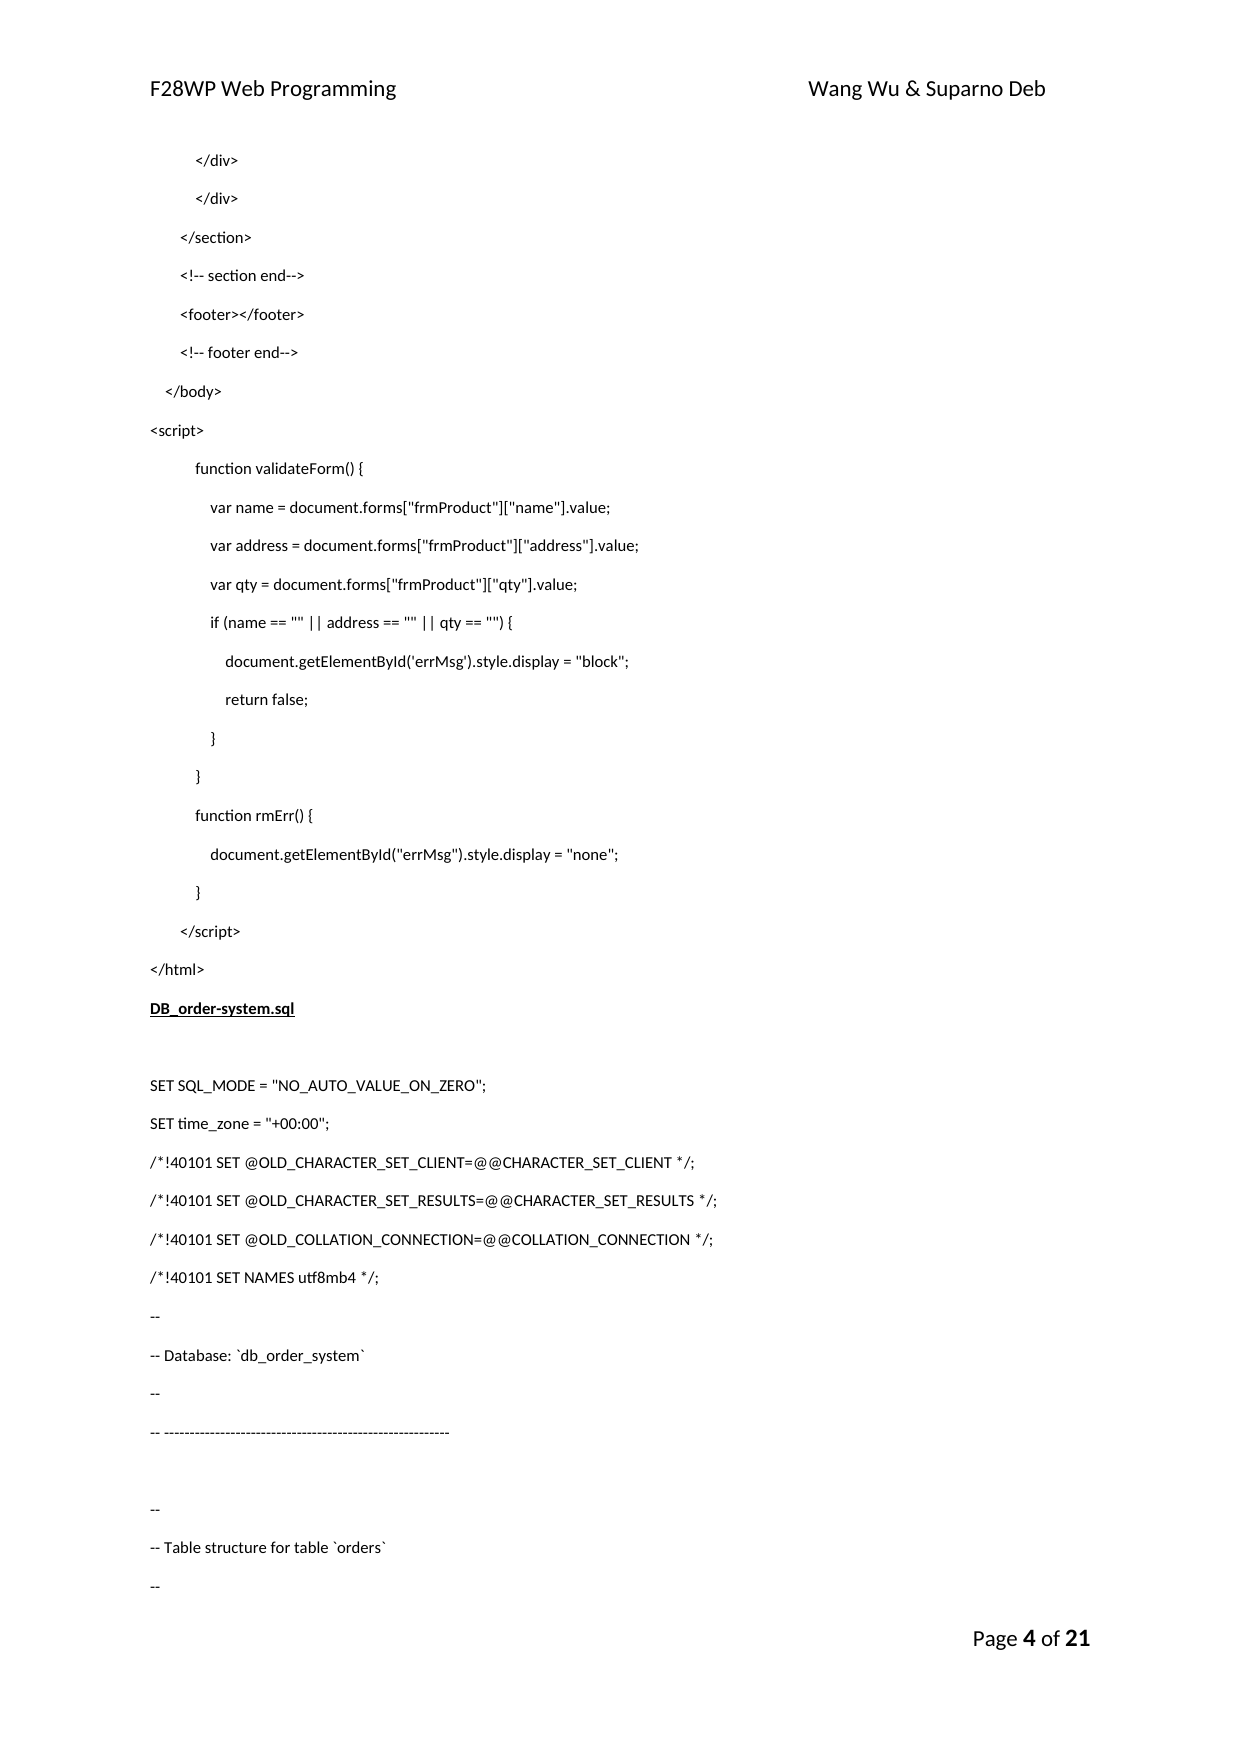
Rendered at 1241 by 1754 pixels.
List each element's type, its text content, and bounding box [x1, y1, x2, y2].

text <!-- footer end--> [150, 343, 1090, 363]
text -- -------------------------------------------------------- [150, 1422, 1090, 1442]
text /*!40101 SET @OLD_COLLATION_CONNECTION=@@COLLATION_CONNECTION */; [150, 1229, 1090, 1249]
text document.getElementById('errMsg').style.display = "block"; [150, 651, 1090, 671]
text -- Table structure for table `orders` [150, 1537, 1090, 1558]
text <script> [150, 420, 1090, 440]
text } [150, 728, 1090, 748]
text </div> [150, 188, 1090, 209]
text /*!40101 SET @OLD_CHARACTER_SET_CLIENT=@@CHARACTER_SET_CLIENT */; [150, 1152, 1090, 1172]
text -- [150, 1383, 1090, 1404]
text <footer></footer> [150, 304, 1090, 324]
text -- Database: `db_order_system` [150, 1345, 1090, 1365]
text } [150, 767, 1090, 787]
text -- [150, 1306, 1090, 1327]
text return false; [150, 689, 1090, 710]
text /*!40101 SET @OLD_CHARACTER_SET_RESULTS=@@CHARACTER_SET_RESULTS */; [150, 1191, 1090, 1211]
text var qty = document.forms["frmProduct"]["qty"].value; [150, 574, 1090, 594]
text /*!40101 SET NAMES utf8mb4 */; [150, 1268, 1090, 1288]
text function validateForm() { [150, 458, 1090, 479]
text SET time_zone = "+00:00"; [150, 1113, 1090, 1134]
text <!-- section end--> [150, 266, 1090, 286]
text -- [150, 1499, 1090, 1519]
text SET SQL_MODE = "NO_AUTO_VALUE_ON_ZERO"; [150, 1075, 1090, 1095]
text </div> [150, 150, 1090, 170]
text DB_order-system.sql [150, 998, 1090, 1018]
text </section> [150, 227, 1090, 247]
text </script> [150, 921, 1090, 941]
text var name = document.forms["frmProduct"]["name"].value; [150, 497, 1090, 517]
text </body> [150, 381, 1090, 402]
text if (name == "" || address == "" || qty == "") { [150, 612, 1090, 633]
text </html> [150, 959, 1090, 980]
text var address = document.forms["frmProduct"]["address"].value; [150, 535, 1090, 556]
text function rmErr() { [150, 805, 1090, 826]
text } [150, 882, 1090, 903]
text -- [150, 1576, 1090, 1596]
text document.getElementById("errMsg").style.display = "none"; [150, 844, 1090, 864]
